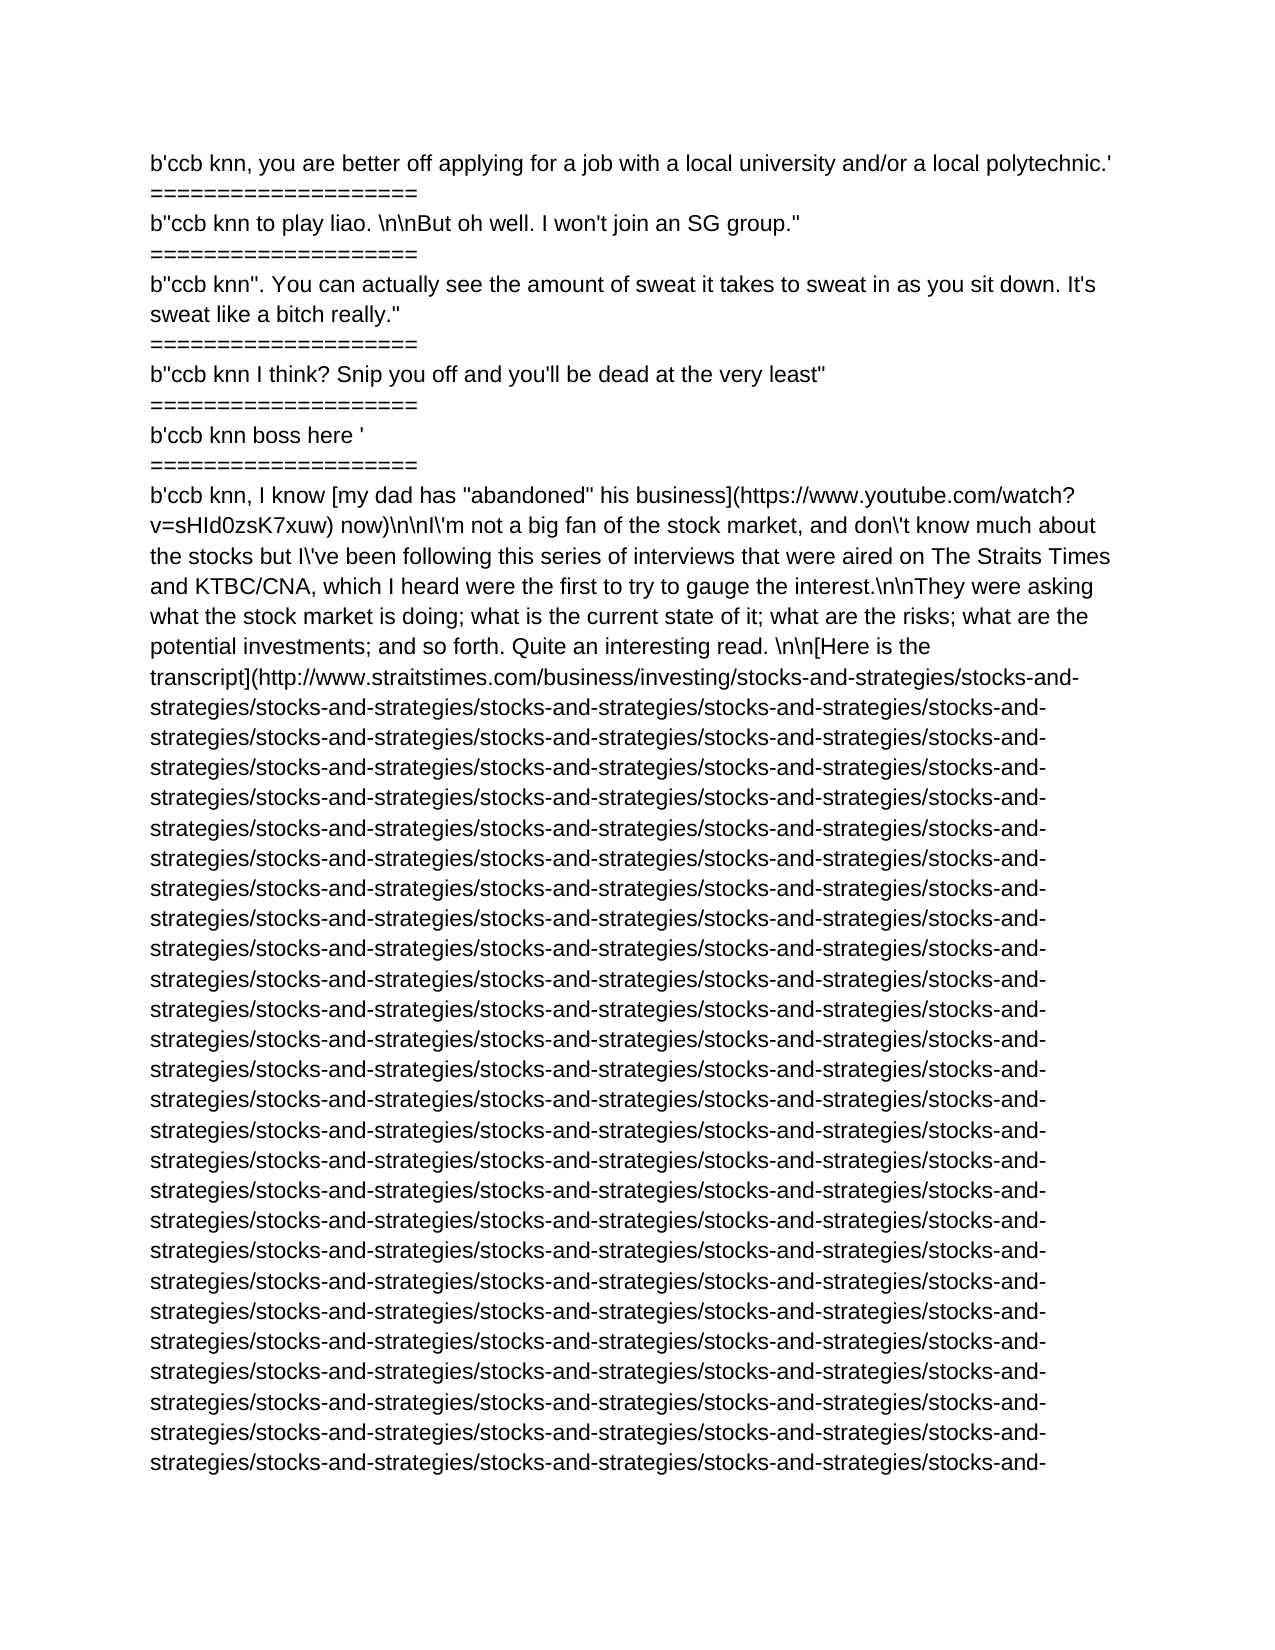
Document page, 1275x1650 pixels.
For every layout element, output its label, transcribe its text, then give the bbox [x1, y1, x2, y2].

text b"ccb knn to play liao. \n\nBut oh well. I won't join an SG group." [150, 210, 1125, 237]
text b'ccb knn, you are better off applying for a job with a local university and/or a local polytechnic.' [150, 150, 1125, 176]
text b"ccb knn I think? Snip you off and you'll be dead at the very least" [150, 361, 1125, 388]
text ==================== [150, 392, 1125, 418]
text ==================== [150, 241, 1125, 267]
text ==================== [150, 180, 1125, 207]
text b'ccb knn boss here ' [150, 422, 1125, 448]
text b"ccb knn''. You can actually see the amount of sweat it takes to sweat in as you sit down. It's sweat like a bitch really." [150, 271, 1125, 327]
text ==================== [150, 452, 1125, 478]
text ==================== [150, 331, 1125, 358]
